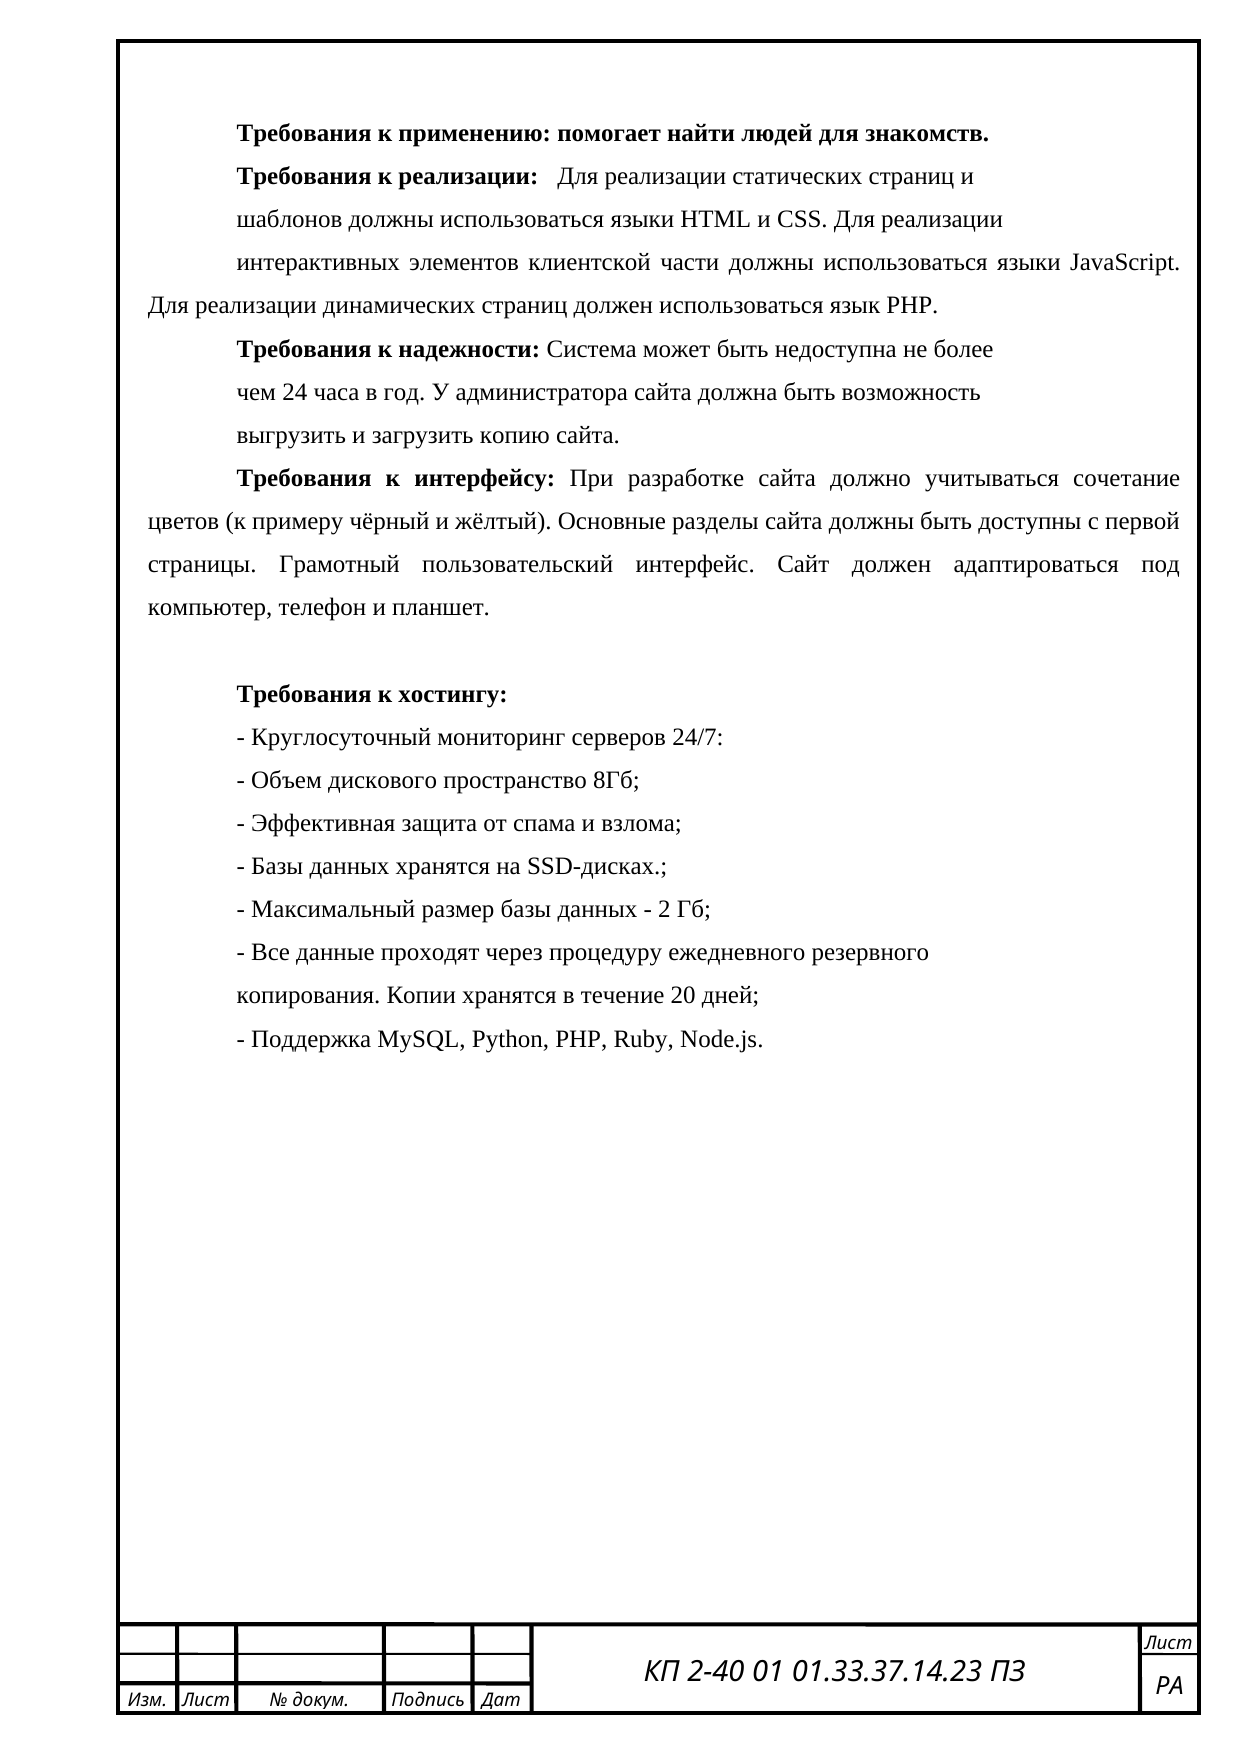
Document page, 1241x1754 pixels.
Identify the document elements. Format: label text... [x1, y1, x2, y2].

text Требования к реализации: Для реализации статических страниц и [148, 161, 1181, 190]
text - Поддержка MySQL, Python, PHP, Ruby, Node.js. [148, 1024, 1181, 1052]
text Требования к интерфейсу: При разработке сайта должно учитываться сочетание цветов (к примеру чёрный и жёлтый). Основные разделы сайта должны быть доступны с первой страницы. Грамотный пользовательский интерфейс. Сайт должен адаптироваться под компьютер, телефон и планшет. [148, 463, 1181, 621]
text Требования к применению: помогает найти людей для знакомств. [148, 118, 1181, 147]
text - Максимальный размер базы данных - 2 Гб; [148, 894, 1181, 923]
text копирования. Копии хранятся в течение 20 дней; [148, 981, 1181, 1009]
text интерактивных элементов клиентской части должны использоваться языки JavaScript. Для реализации динамических страниц должен использоваться язык PHP. [148, 247, 1181, 319]
text - Все данные проходят через процедуру ежедневного резервного [148, 937, 1181, 966]
text - Объем дискового пространство 8Гб; [148, 765, 1181, 794]
text Требования к хостингу: [148, 679, 1181, 707]
text выгрузить и загрузить копию сайта. [148, 420, 1181, 449]
text - Базы данных хранятся на SSD-дисках.; [148, 851, 1181, 880]
text шаблонов должны использоваться языки HTML и CSS. Для реализации [148, 204, 1181, 233]
text - Круглосуточный мониторинг серверов 24/7: [148, 722, 1181, 751]
text - Эффективная защита от спама и взлома; [148, 808, 1181, 837]
text чем 24 часа в год. У администратора сайта должна быть возможность [148, 377, 1181, 406]
text Требования к надежности: Система может быть недоступна не более [148, 334, 1181, 362]
